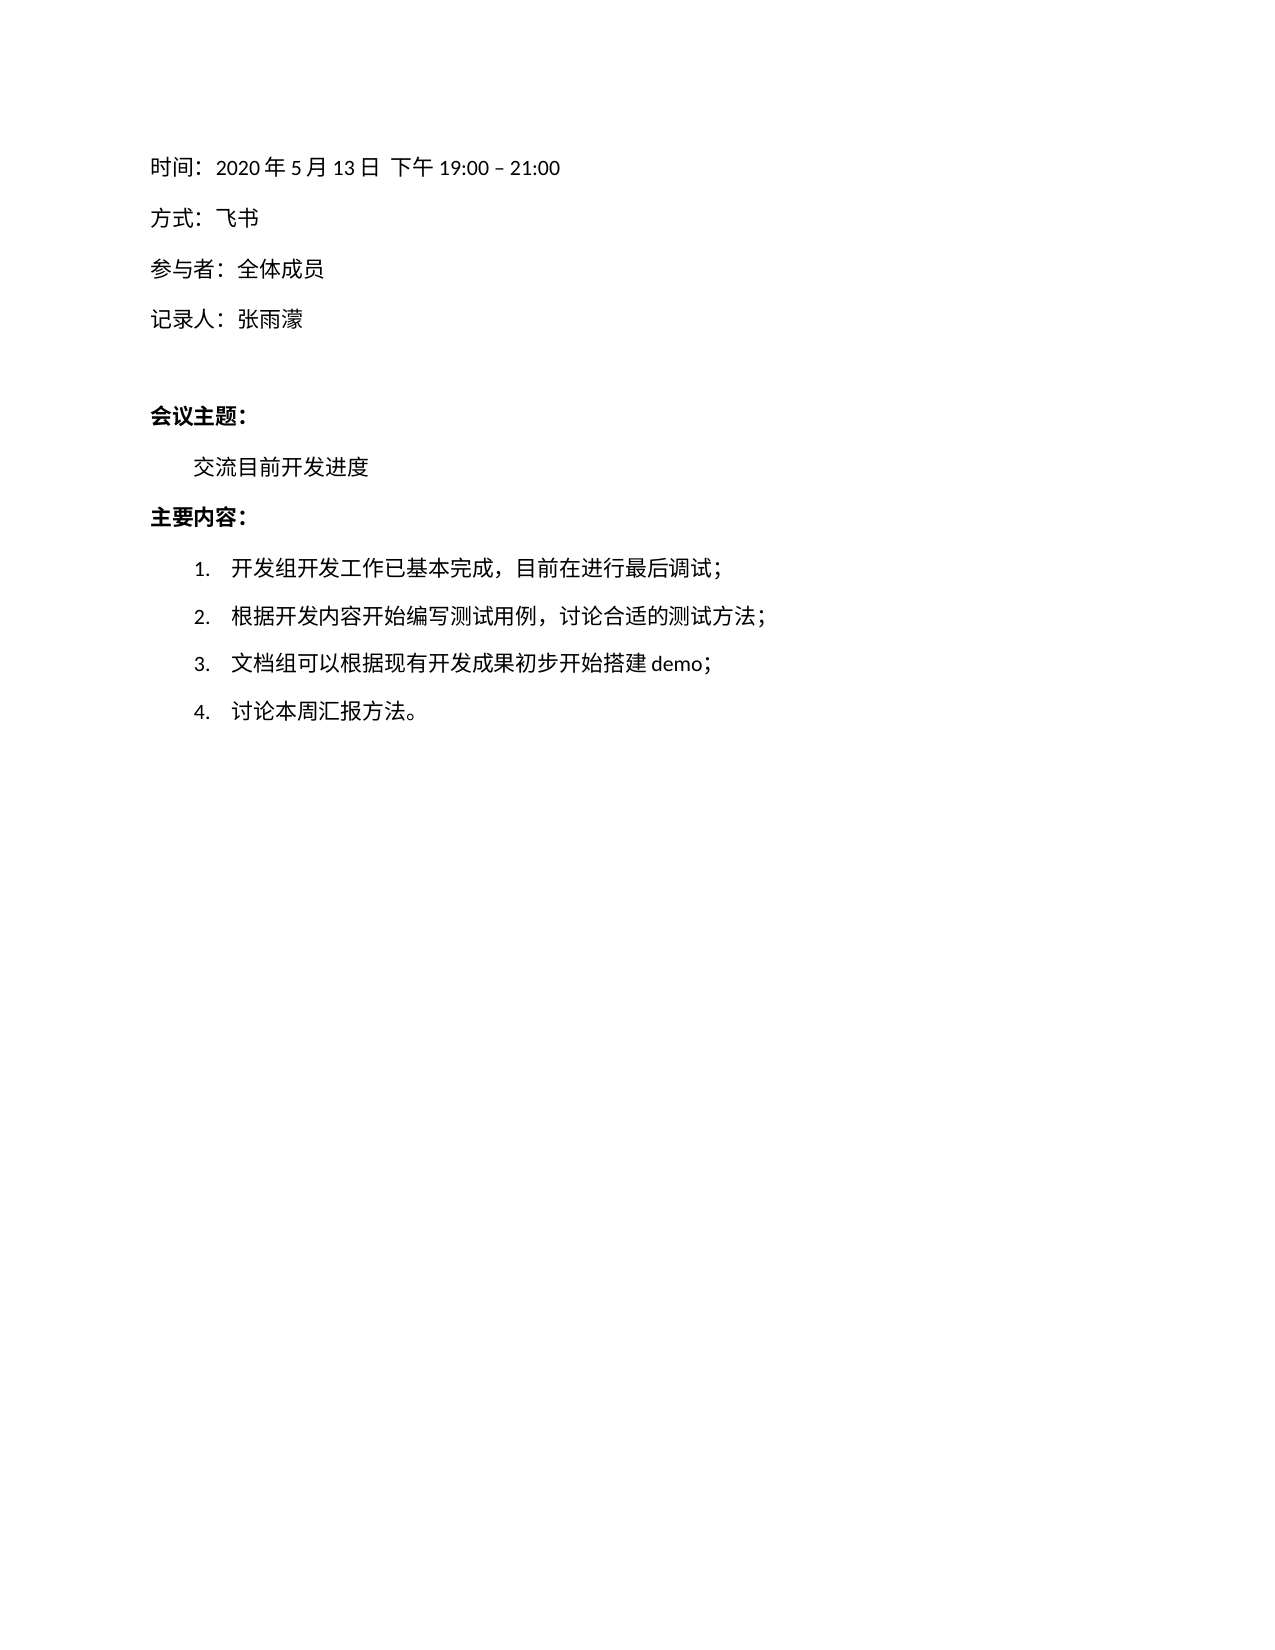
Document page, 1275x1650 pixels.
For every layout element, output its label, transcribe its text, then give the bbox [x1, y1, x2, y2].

text 会议主题： [150, 399, 1125, 430]
text 交流目前开发进度 [150, 449, 1125, 481]
list 开发组开发工作已基本完成，目前在进行最后调试； [194, 551, 1125, 583]
text 参与者：全体成员 [150, 252, 1125, 283]
list 根据开发内容开始编写测试用例，讨论合适的测试方法； [194, 599, 1125, 630]
list 讨论本周汇报方法。 [194, 694, 1125, 725]
text 记录人：张雨濛 [150, 302, 1125, 334]
list 文档组可以根据现有开发成果初步开始搭建demo； [194, 646, 1125, 678]
text 主要内容： [150, 500, 1125, 532]
text 方式：飞书 [150, 201, 1125, 232]
text 时间：2020年5月13日 下午19:00 – 21:00 [150, 150, 1125, 182]
